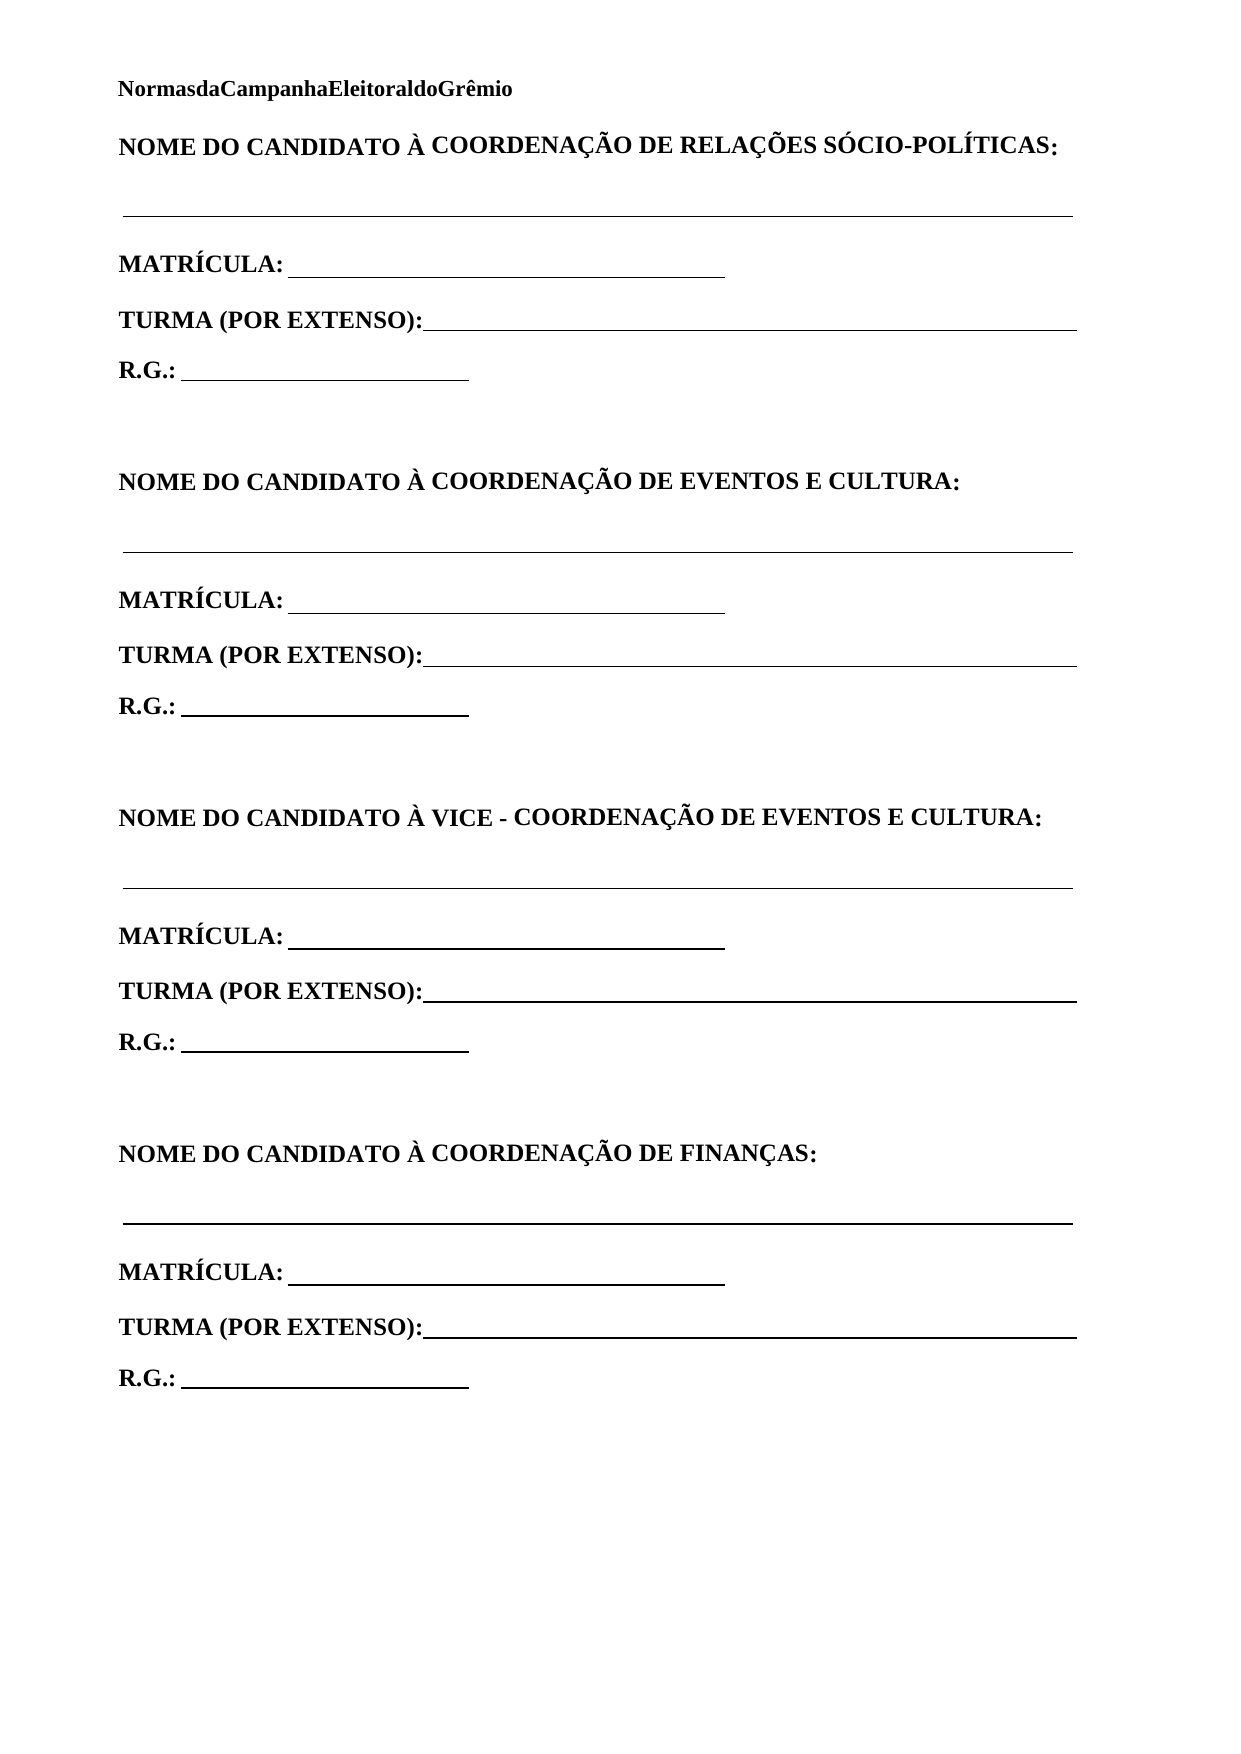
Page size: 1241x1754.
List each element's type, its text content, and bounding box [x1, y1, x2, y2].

text R.G.: [118, 1027, 1121, 1056]
text TURMA (POR EXTENSO): [118, 976, 1121, 1005]
text TURMA (POR EXTENSO): [118, 1312, 1121, 1341]
text NOME DO CANDIDATO À COORDENAÇÃO DE RELAÇÕES SÓCIO-POLÍTICAS: [118, 132, 1128, 159]
text NOME DO CANDIDATO À VICE - COORDENAÇÃO DE EVENTOS E CULTURA: [118, 804, 1128, 831]
text R.G.: [118, 1363, 1121, 1391]
text MATRÍCULA: [118, 585, 1128, 612]
text NOME DO CANDIDATO À COORDENAÇÃO DE EVENTOS E CULTURA: [118, 468, 1128, 495]
text MATRÍCULA: [118, 1257, 1128, 1284]
text R.G.: [118, 355, 1121, 384]
text MATRÍCULA: [118, 921, 1128, 948]
text MATRÍCULA: [118, 249, 1128, 277]
text TURMA (POR EXTENSO): [118, 641, 1121, 669]
text NOME DO CANDIDATO À COORDENAÇÃO DE FINANÇAS: [118, 1140, 1128, 1167]
text TURMA (POR EXTENSO): [118, 305, 1121, 333]
text R.G.: [118, 691, 1121, 720]
